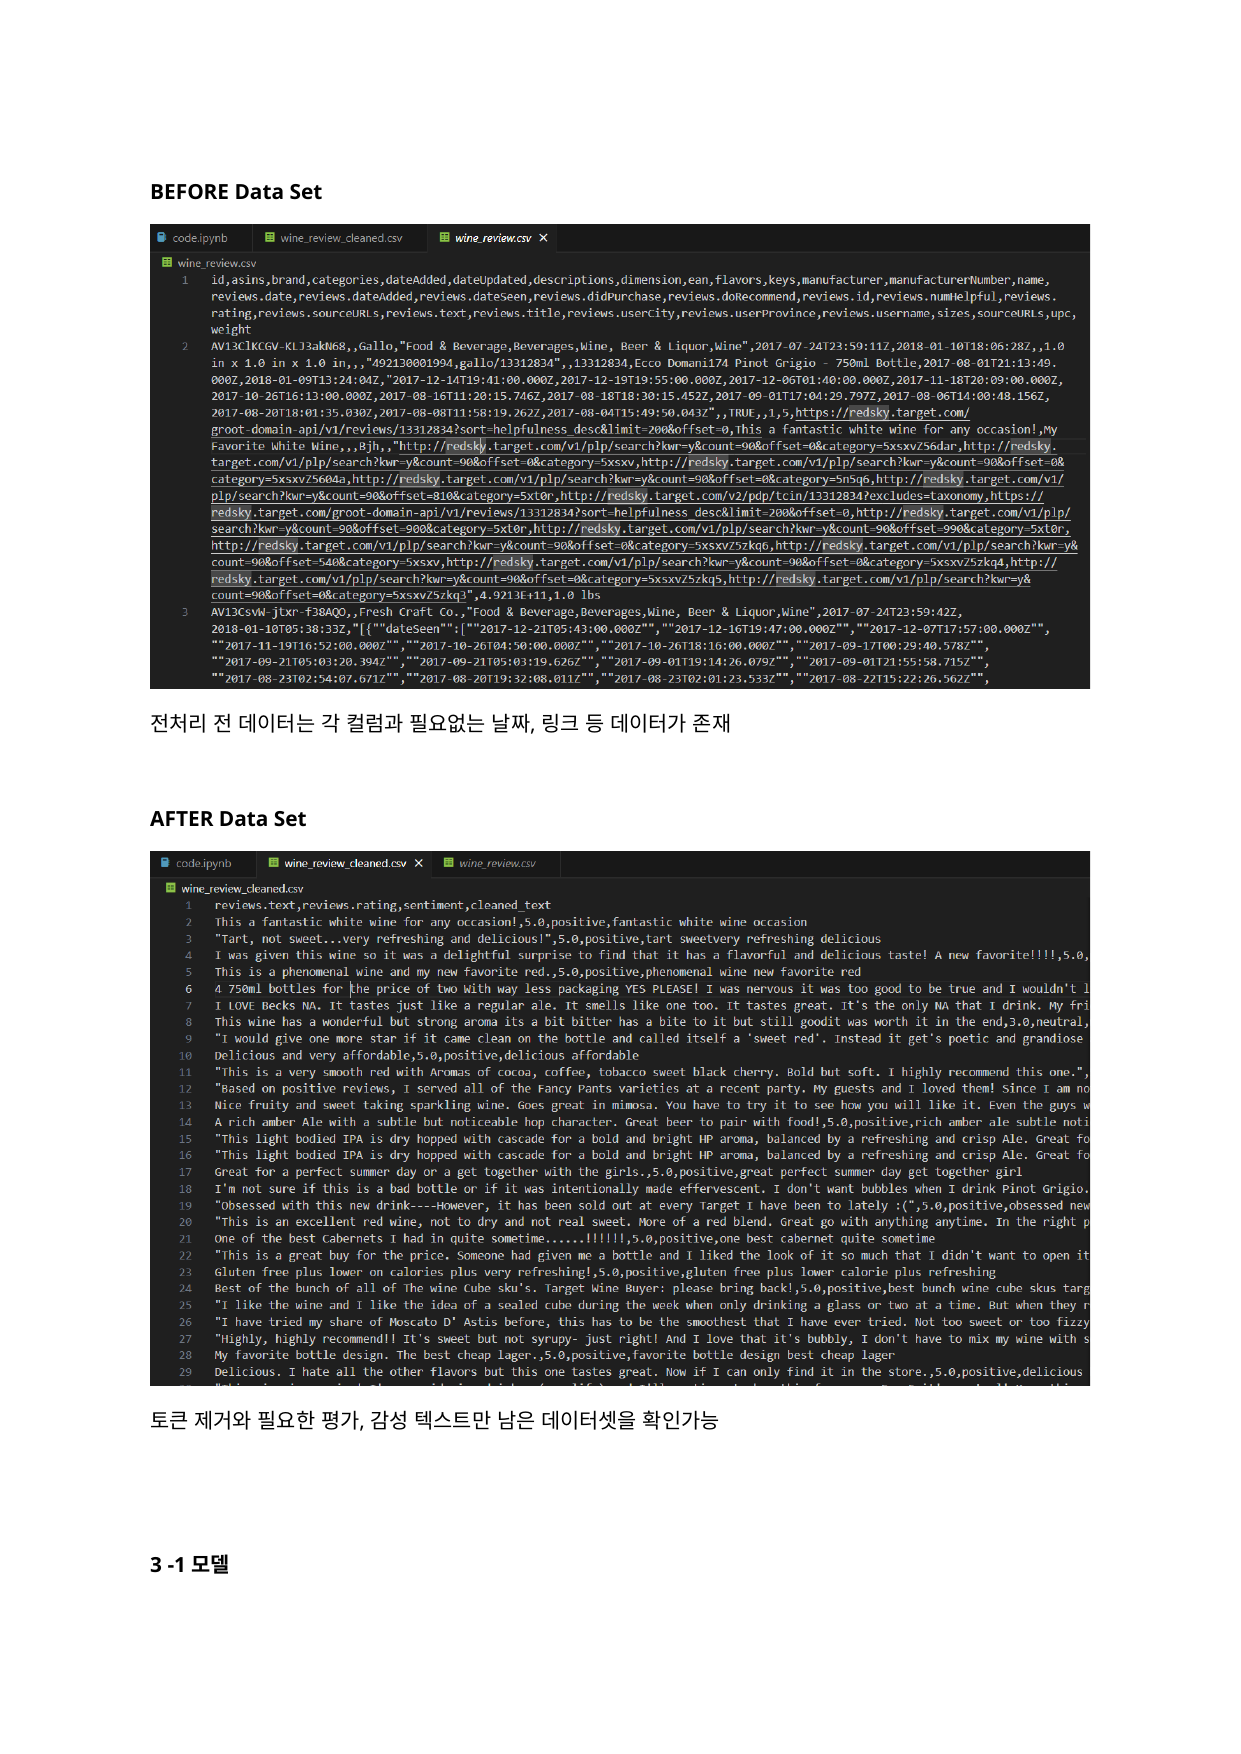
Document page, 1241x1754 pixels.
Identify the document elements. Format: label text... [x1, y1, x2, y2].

text BEFORE Data Set [150, 177, 1090, 206]
picture [150, 224, 1091, 689]
text 3 -1 모델 [150, 1548, 1090, 1578]
text 토큰 제거와 필요한 평가, 감성 텍스트만 남은 데이터셋을 확인가능 [150, 1404, 1090, 1434]
text 전처리 전 데이터는 각 컬럼과 필요없는 날짜, 링크 등 데이터가 존재 [150, 707, 1090, 737]
text AFTER Data Set [150, 804, 1090, 832]
picture [150, 851, 1091, 1386]
